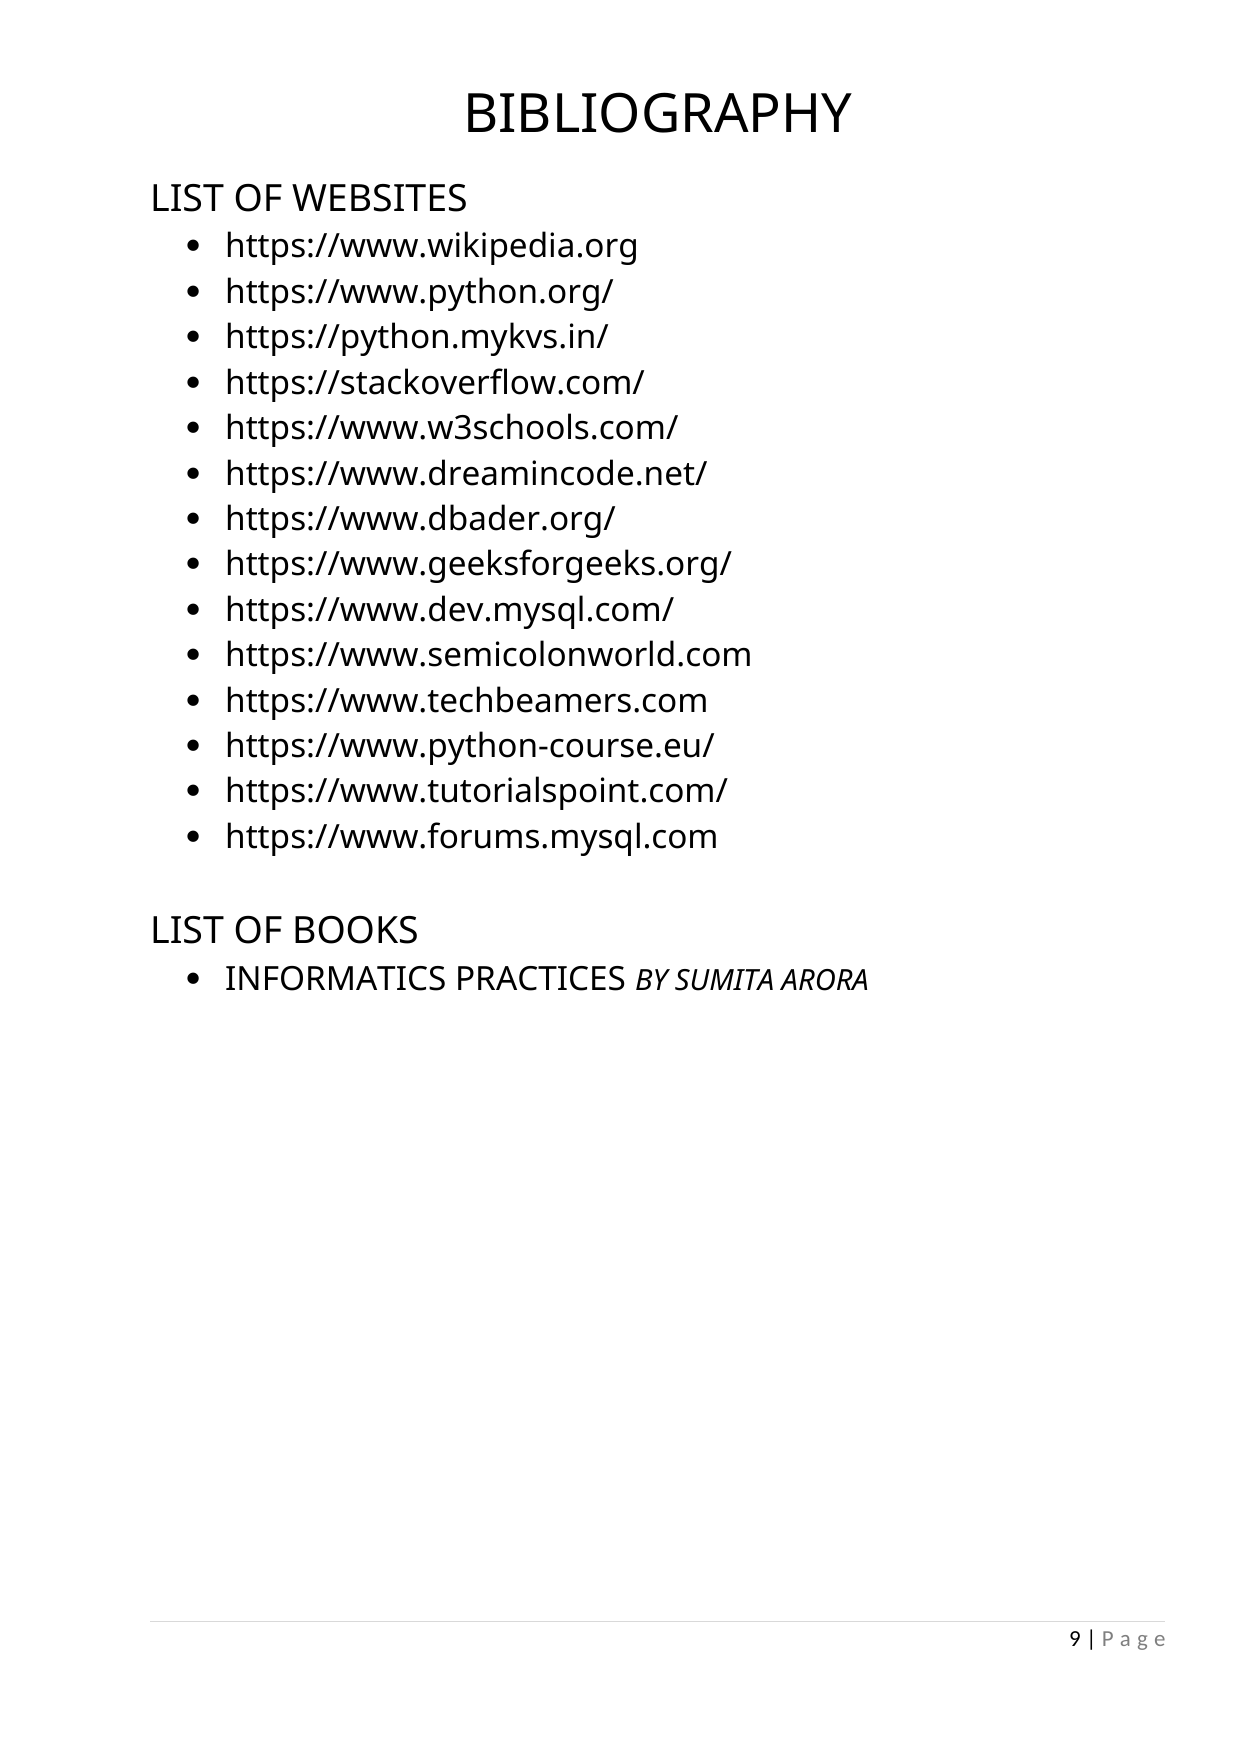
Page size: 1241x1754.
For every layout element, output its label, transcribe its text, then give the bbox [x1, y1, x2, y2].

list https://www.geeksforgeeks.org/ [187, 540, 1165, 586]
list https://www.w3schools.com/ [187, 404, 1165, 449]
text LIST OF BOOKS [150, 903, 1165, 954]
list https://www.dbader.org/ [187, 495, 1165, 540]
list https://python.mykvs.in/ [187, 313, 1165, 358]
list https://www.python-course.eu/ [187, 722, 1165, 767]
list https://www.wikipedia.org [187, 222, 1165, 268]
list https://www.dreamincode.net/ [187, 449, 1165, 495]
text LIST OF WEBSITES [150, 171, 1165, 222]
text BIBLIOGRAPHY [150, 75, 1165, 149]
list https://stackoverflow.com/ [187, 358, 1165, 404]
list https://www.semicolonworld.com [187, 631, 1165, 676]
list https://www.dev.mysql.com/ [187, 586, 1165, 631]
list https://www.python.org/ [187, 268, 1165, 313]
list INFORMATICS PRACTICES BY SUMITA ARORA [187, 954, 1165, 1000]
list https://www.forums.mysql.com [187, 813, 1165, 858]
list https://www.techbeamers.com [187, 676, 1165, 722]
list https://www.tutorialspoint.com/ [187, 767, 1165, 813]
